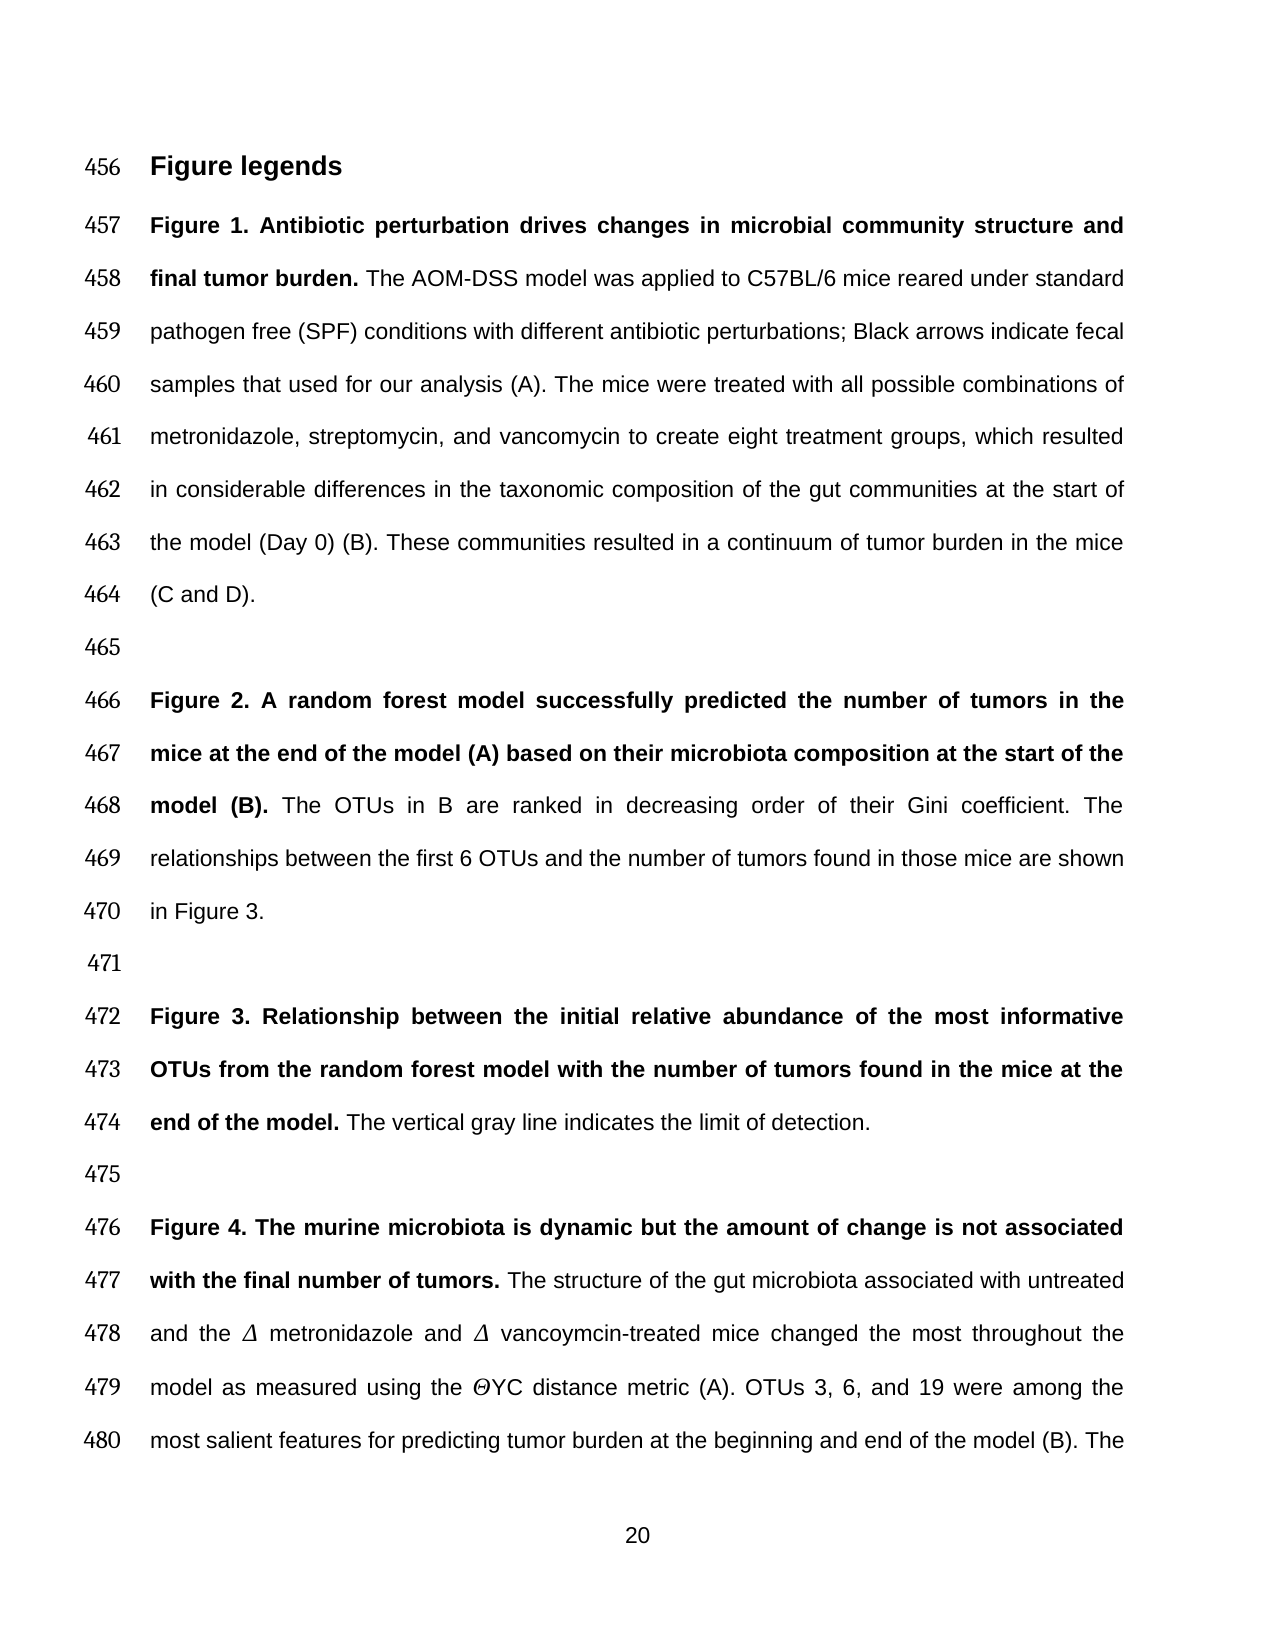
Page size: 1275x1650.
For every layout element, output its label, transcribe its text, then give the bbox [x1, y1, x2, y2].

text Figure 3. Relationship between the initial relative abundance of the most informative OTUs from the random forest model with the number of tumors found in the mice at the end of the model. The vertical gray line indicates the limit of detection. [150, 1003, 1125, 1135]
text Figure 2. A random forest model successfully predicted the number of tumors in the mice at the end of the model (A) based on their microbiota composition at the start of the model (B). The OTUs in B are ranked in decreasing order of their Gini coefficient. The relationships between the first 6 OTUs and the number of tumors found in those mice are shown in Figure 3. [150, 687, 1125, 924]
text Figure 1. Antibiotic perturbation drives changes in microbial community structure and final tumor burden. The AOM-DSS model was applied to C57BL/6 mice reared under standard pathogen free (SPF) conditions with different antibiotic perturbations; Black arrows indicate fecal samples that used for our analysis (A). The mice were treated with all possible combinations of metronidazole, streptomycin, and vancomycin to create eight treatment groups, which resulted in considerable differences in the taxonomic composition of the gut communities at the start of the model (Day 0) (B). These communities resulted in a continuum of tumor burden in the mice (C and D). [150, 212, 1125, 608]
text Figure legends [150, 150, 1125, 181]
